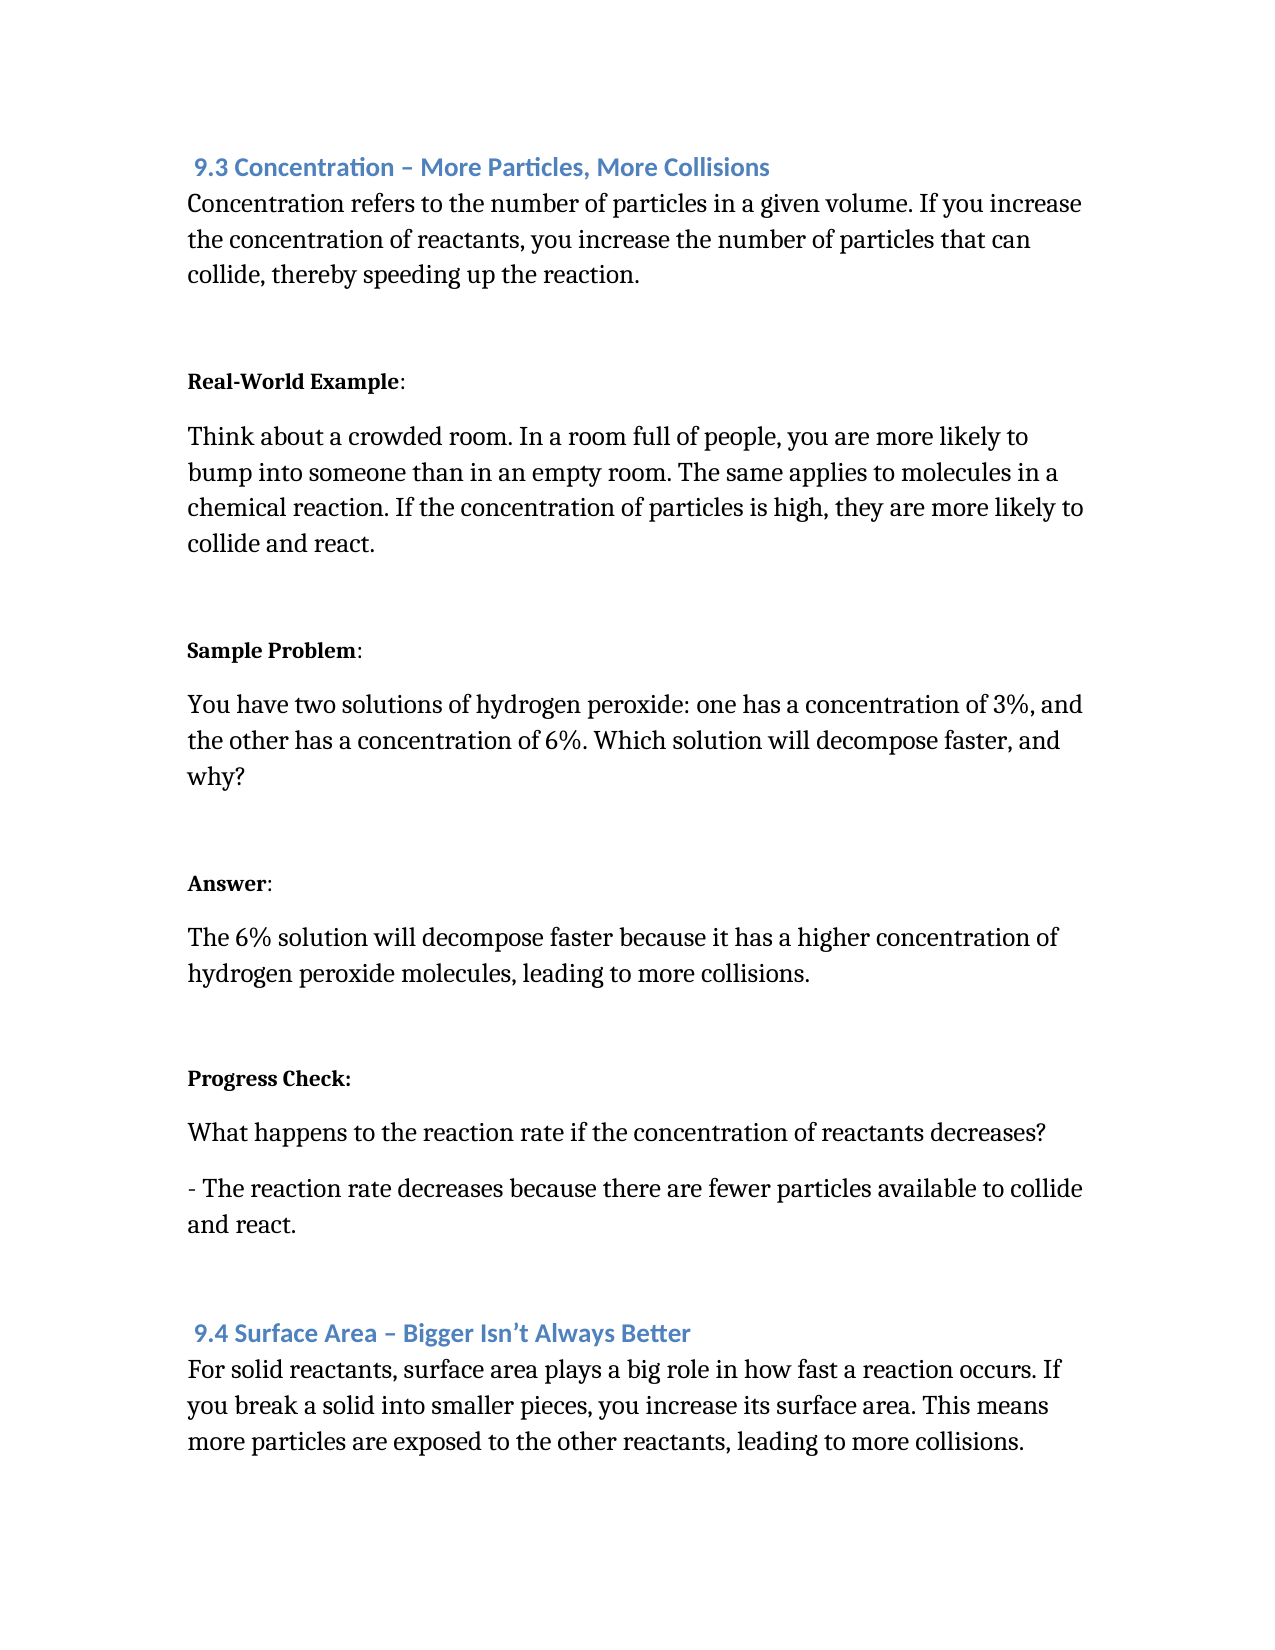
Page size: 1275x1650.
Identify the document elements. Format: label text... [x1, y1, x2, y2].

text Concentration refers to the number of particles in a given volume. If you increase the concentration of reactants, you increase the number of particles that can collide, thereby speeding up the reaction. [187, 188, 1087, 291]
subtitle 9.3 Concentration – More Particles, More Collisions [187, 150, 1087, 183]
subtitle 9.4 Surface Area – Bigger Isn’t Always Better [187, 1317, 1087, 1350]
text Think about a crowded room. In a room full of people, you are more likely to bump into someone than in an empty room. The same applies to molecules in a chemical reaction. If the concentration of particles is high, they are more likely to collide and react. [187, 421, 1087, 559]
text Real-World Example: [187, 367, 1087, 396]
text For solid reactants, surface area plays a big role in how fast a reaction occurs. If you break a solid into smaller pieces, you increase its surface area. This means more particles are exposed to the other reactants, leading to more collisions. [187, 1354, 1087, 1457]
text - The reaction rate decreases because there are fewer particles available to collide and react. [187, 1173, 1087, 1240]
text You have two solutions of hydrogen peroxide: one has a concentration of 3%, and the other has a concentration of 6%. Which solution will decompose faster, and why? [187, 689, 1087, 792]
text What happens to the reaction rate if the concentration of reactants decreases? [187, 1117, 1087, 1148]
text The 6% solution will decompose faster because it has a higher concentration of hydrogen peroxide molecules, leading to more collisions. [187, 922, 1087, 989]
text Progress Check: [187, 1066, 1087, 1092]
text Answer: [187, 868, 1087, 897]
text Sample Problem: [187, 636, 1087, 664]
